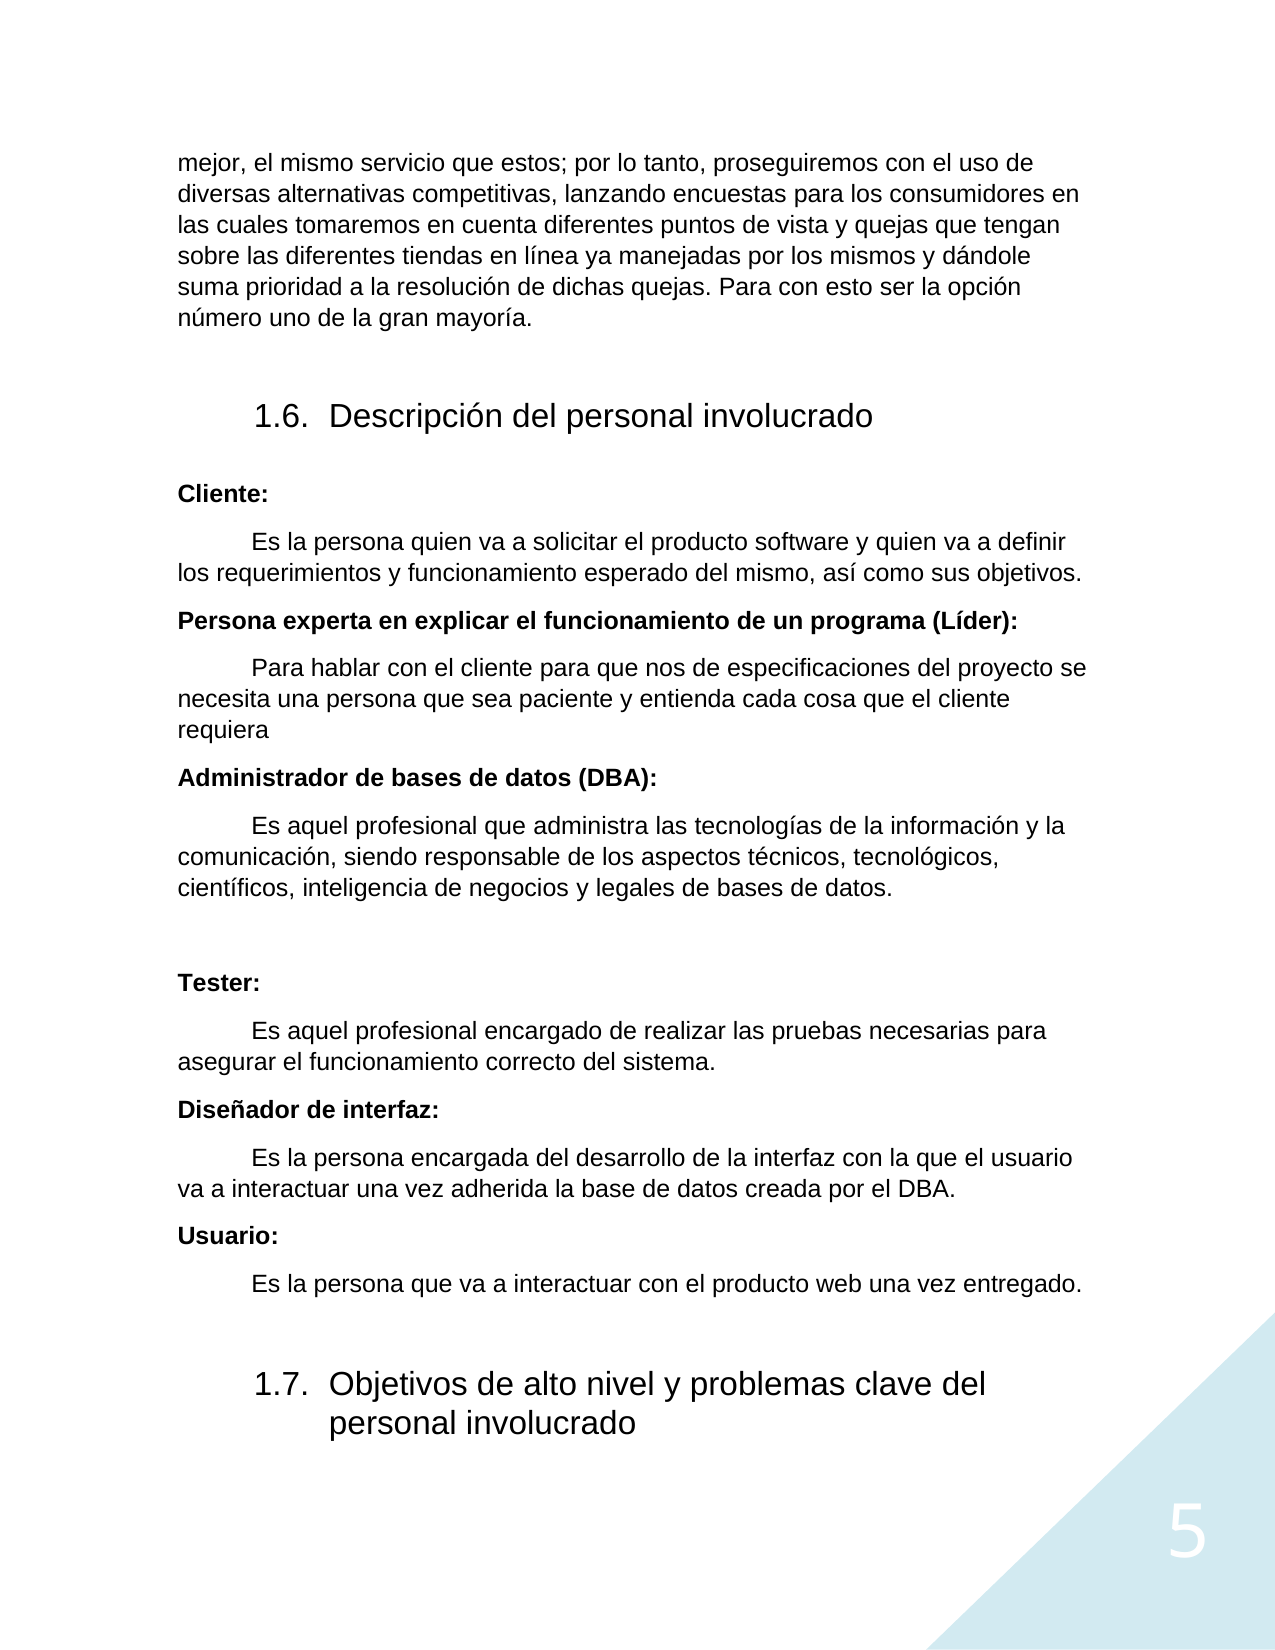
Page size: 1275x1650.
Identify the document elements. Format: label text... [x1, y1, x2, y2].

text Para hablar con el cliente para que nos de especificaciones del proyecto se necesita una persona que sea paciente y entienda cada cosa que el cliente requiera [177, 653, 1098, 744]
text Es la persona quien va a solicitar el producto software y quien va a definir los requerimientos y funcionamiento esperado del mismo, así como sus objetivos. [177, 527, 1098, 587]
subtitle Descripción del personal involucrado [254, 396, 1098, 434]
text Tester: [177, 968, 1098, 997]
text Es la persona que va a interactuar con el producto web una vez entregado. [177, 1269, 1098, 1298]
text Usuario: [177, 1221, 1098, 1250]
text Es aquel profesional encargado de realizar las pruebas necesarias para asegurar el funcionamiento correcto del sistema. [177, 1016, 1098, 1076]
text Es la persona encargada del desarrollo de la interfaz con la que el usuario va a interactuar una vez adherida la base de datos creada por el DBA. [177, 1142, 1098, 1202]
text Es aquel profesional que administra las tecnologías de la información y la comunicación, siendo responsable de los aspectos técnicos, tecnológicos, científicos, inteligencia de negocios y legales de bases de datos. [177, 811, 1098, 902]
text Diseñador de interfaz: [177, 1095, 1098, 1123]
text Cliente: [177, 479, 1098, 508]
text Administrador de bases de datos (DBA): [177, 763, 1098, 792]
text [177, 148, 1098, 332]
text Persona experta en explicar el funcionamiento de un programa (Líder): [177, 606, 1098, 634]
subtitle Objetivos de alto nivel y problemas clave del personal involucrado [254, 1364, 1098, 1441]
